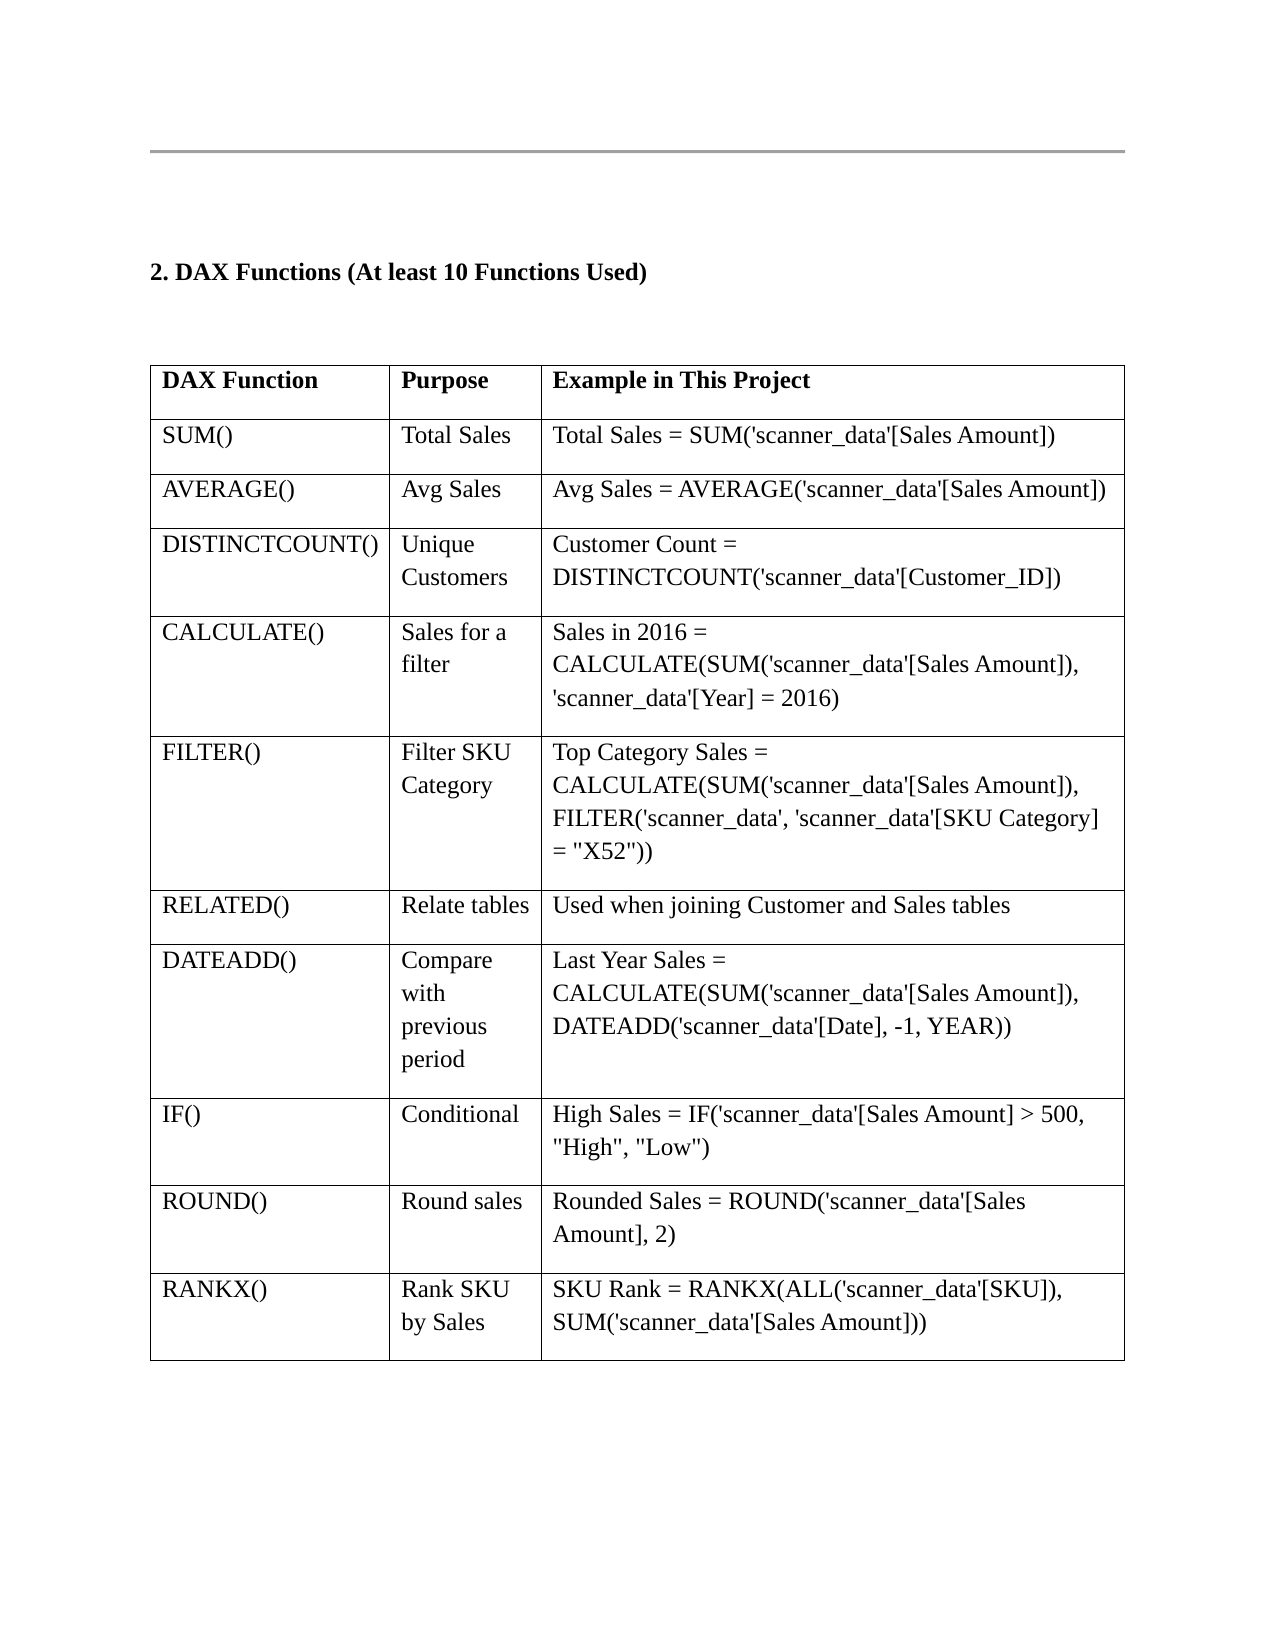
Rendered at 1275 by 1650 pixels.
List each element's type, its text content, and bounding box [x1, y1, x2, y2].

table_cell Relate tables [390, 891, 541, 944]
table_cell DISTINCTCOUNT() [151, 529, 389, 616]
table_cell CALCULATE() [151, 617, 389, 736]
table_cell IF() [151, 1099, 389, 1185]
table_cell Round sales [390, 1186, 541, 1273]
table_cell SKU Rank = RANKX(ALL('scanner_data'[SKU]), SUM('scanner_data'[Sales Amount])) [542, 1274, 1124, 1360]
table_cell SUM() [151, 420, 389, 473]
table_cell AVERAGE() [151, 475, 389, 528]
table_cell Avg Sales [390, 475, 541, 528]
table_cell Last Year Sales = CALCULATE(SUM('scanner_data'[Sales Amount]), DATEADD('scanner_data'[Date], -1, YEAR)) [542, 945, 1124, 1098]
table_cell Rank SKU by Sales [390, 1274, 541, 1360]
table_cell Unique Customers [390, 529, 541, 616]
table_cell Avg Sales = AVERAGE('scanner_data'[Sales Amount]) [542, 475, 1124, 528]
table_header Purpose [390, 366, 541, 419]
table_cell FILTER() [151, 737, 389, 889]
table_cell Filter SKU Category [390, 737, 541, 889]
table_cell Sales in 2016 = CALCULATE(SUM('scanner_data'[Sales Amount]), 'scanner_data'[Year] = 2016) [542, 617, 1124, 736]
table_cell Top Category Sales = CALCULATE(SUM('scanner_data'[Sales Amount]), FILTER('scanner_data', 'scanner_data'[SKU Category] = "X52")) [542, 737, 1124, 889]
table_cell DATEADD() [151, 945, 389, 1098]
table_cell Rounded Sales = ROUND('scanner_data'[Sales Amount], 2) [542, 1186, 1124, 1273]
table_cell Conditional [390, 1099, 541, 1185]
table_cell RELATED() [151, 891, 389, 944]
table_cell High Sales = IF('scanner_data'[Sales Amount] > 500, "High", "Low") [542, 1099, 1124, 1185]
table_cell Compare with previous period [390, 945, 541, 1098]
table_cell Used when joining Customer and Sales tables [542, 891, 1124, 944]
table_cell Sales for a filter [390, 617, 541, 736]
table_cell Total Sales = SUM('scanner_data'[Sales Amount]) [542, 420, 1124, 473]
table_cell Customer Count = DISTINCTCOUNT('scanner_data'[Customer_ID]) [542, 529, 1124, 616]
table_cell Total Sales [390, 420, 541, 473]
table_header DAX Function [151, 366, 389, 419]
text 2. DAX Functions (At least 10 Functions Used) [150, 257, 1125, 286]
table_cell RANKX() [151, 1274, 389, 1360]
table_cell ROUND() [151, 1186, 389, 1273]
table_header Example in This Project [542, 366, 1124, 419]
